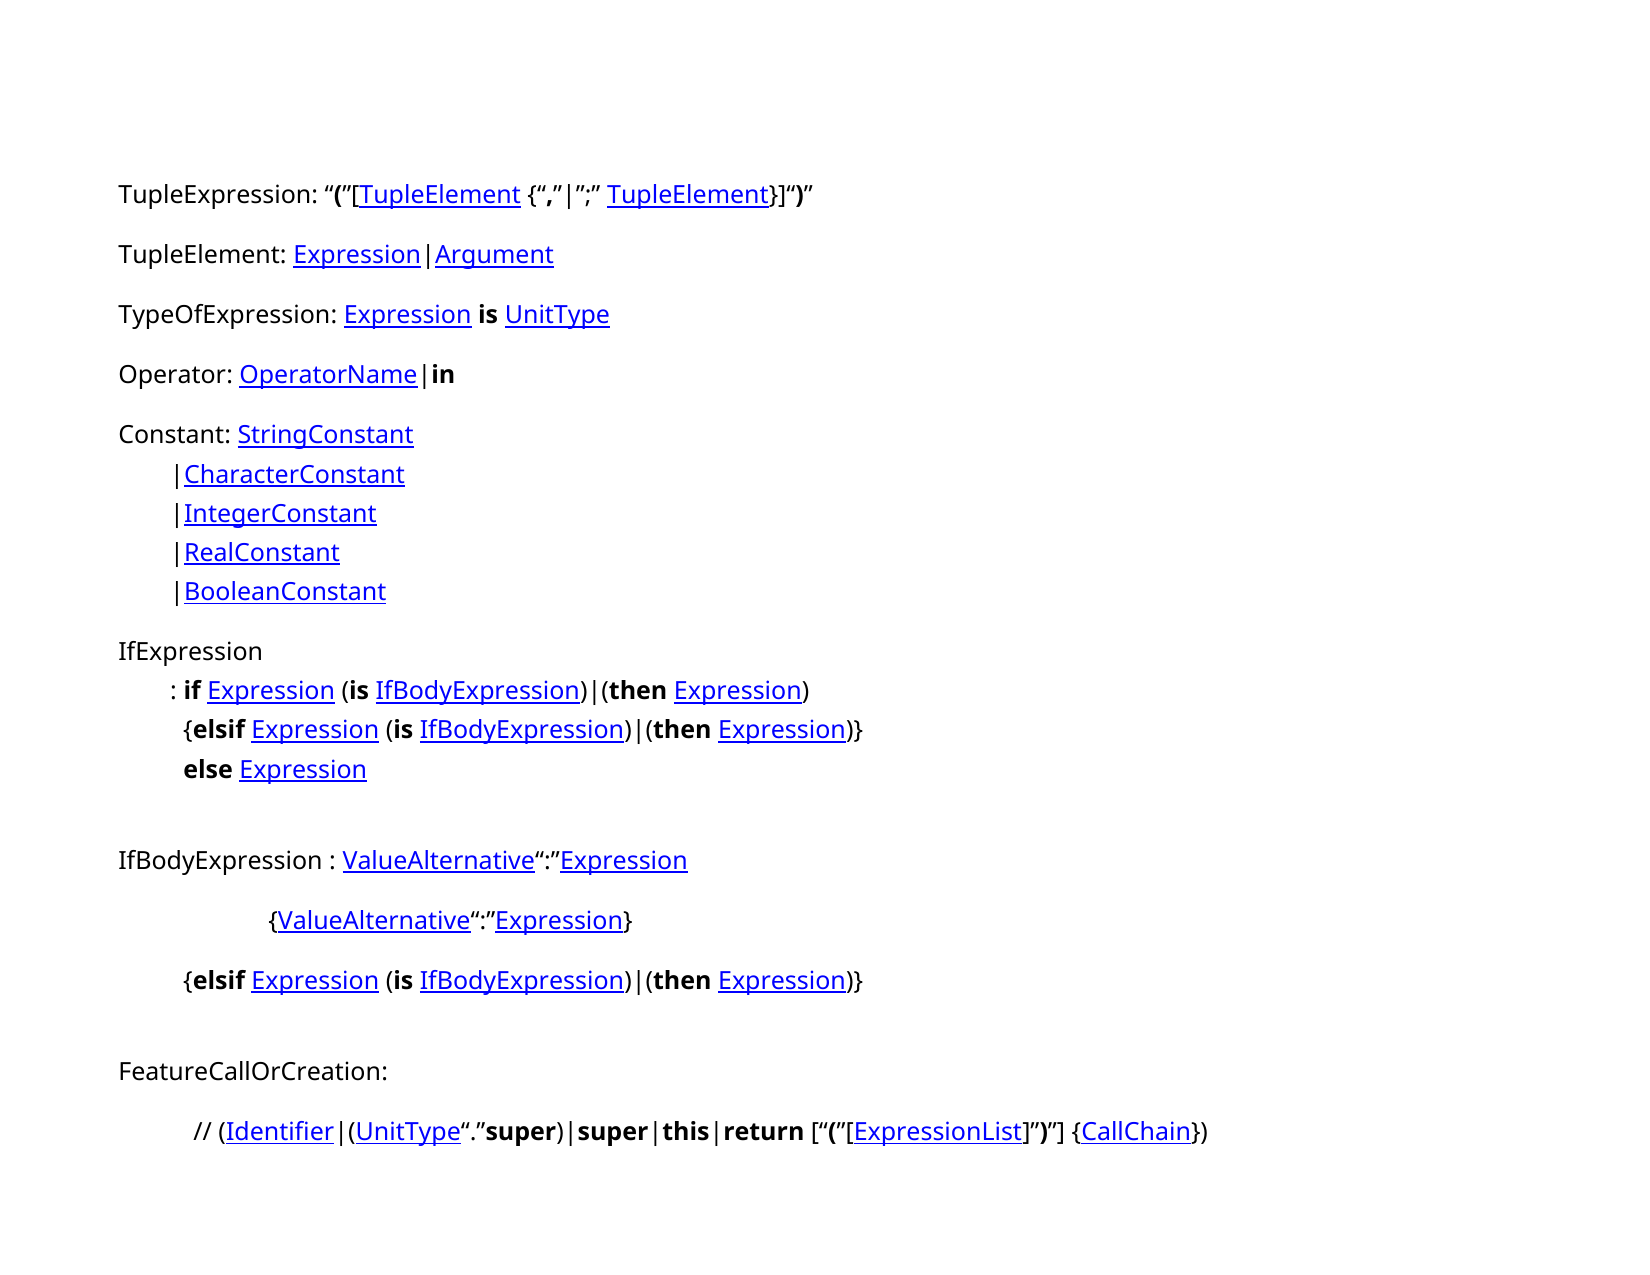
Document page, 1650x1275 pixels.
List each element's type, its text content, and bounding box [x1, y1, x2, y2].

text IfExpression : if Expression (is IfBodyExpression)|(then Expression) {elsif Expression (is IfBodyExpression)|(then Expression)} else Expression [118, 634, 1532, 818]
text TypeOfExpression: Expression is UnitType [118, 297, 1532, 331]
text FeatureCallOrCreation: [118, 1054, 1532, 1088]
text IfBodyExpression : ValueAlternative“:”Expression [118, 843, 1532, 877]
text TupleExpression: “(”[TupleElement {“,”|”;” TupleElement}]“)” [118, 177, 1532, 211]
text Constant: StringConstant |CharacterConstant |IntegerConstant |RealConstant |BooleanConstant [118, 417, 1532, 608]
text {elsif Expression (is IfBodyExpression)|(then Expression)} [118, 963, 1532, 1029]
text // (Identifier|(UnitType“.”super)|super|this|return [“(”[ExpressionList]”)”] {CallChain}) [118, 1114, 1532, 1148]
text TupleElement: Expression|Argument [118, 237, 1532, 271]
text {ValueAlternative“:”Expression} [118, 903, 1532, 937]
text Operator: OperatorName|in [118, 357, 1532, 391]
